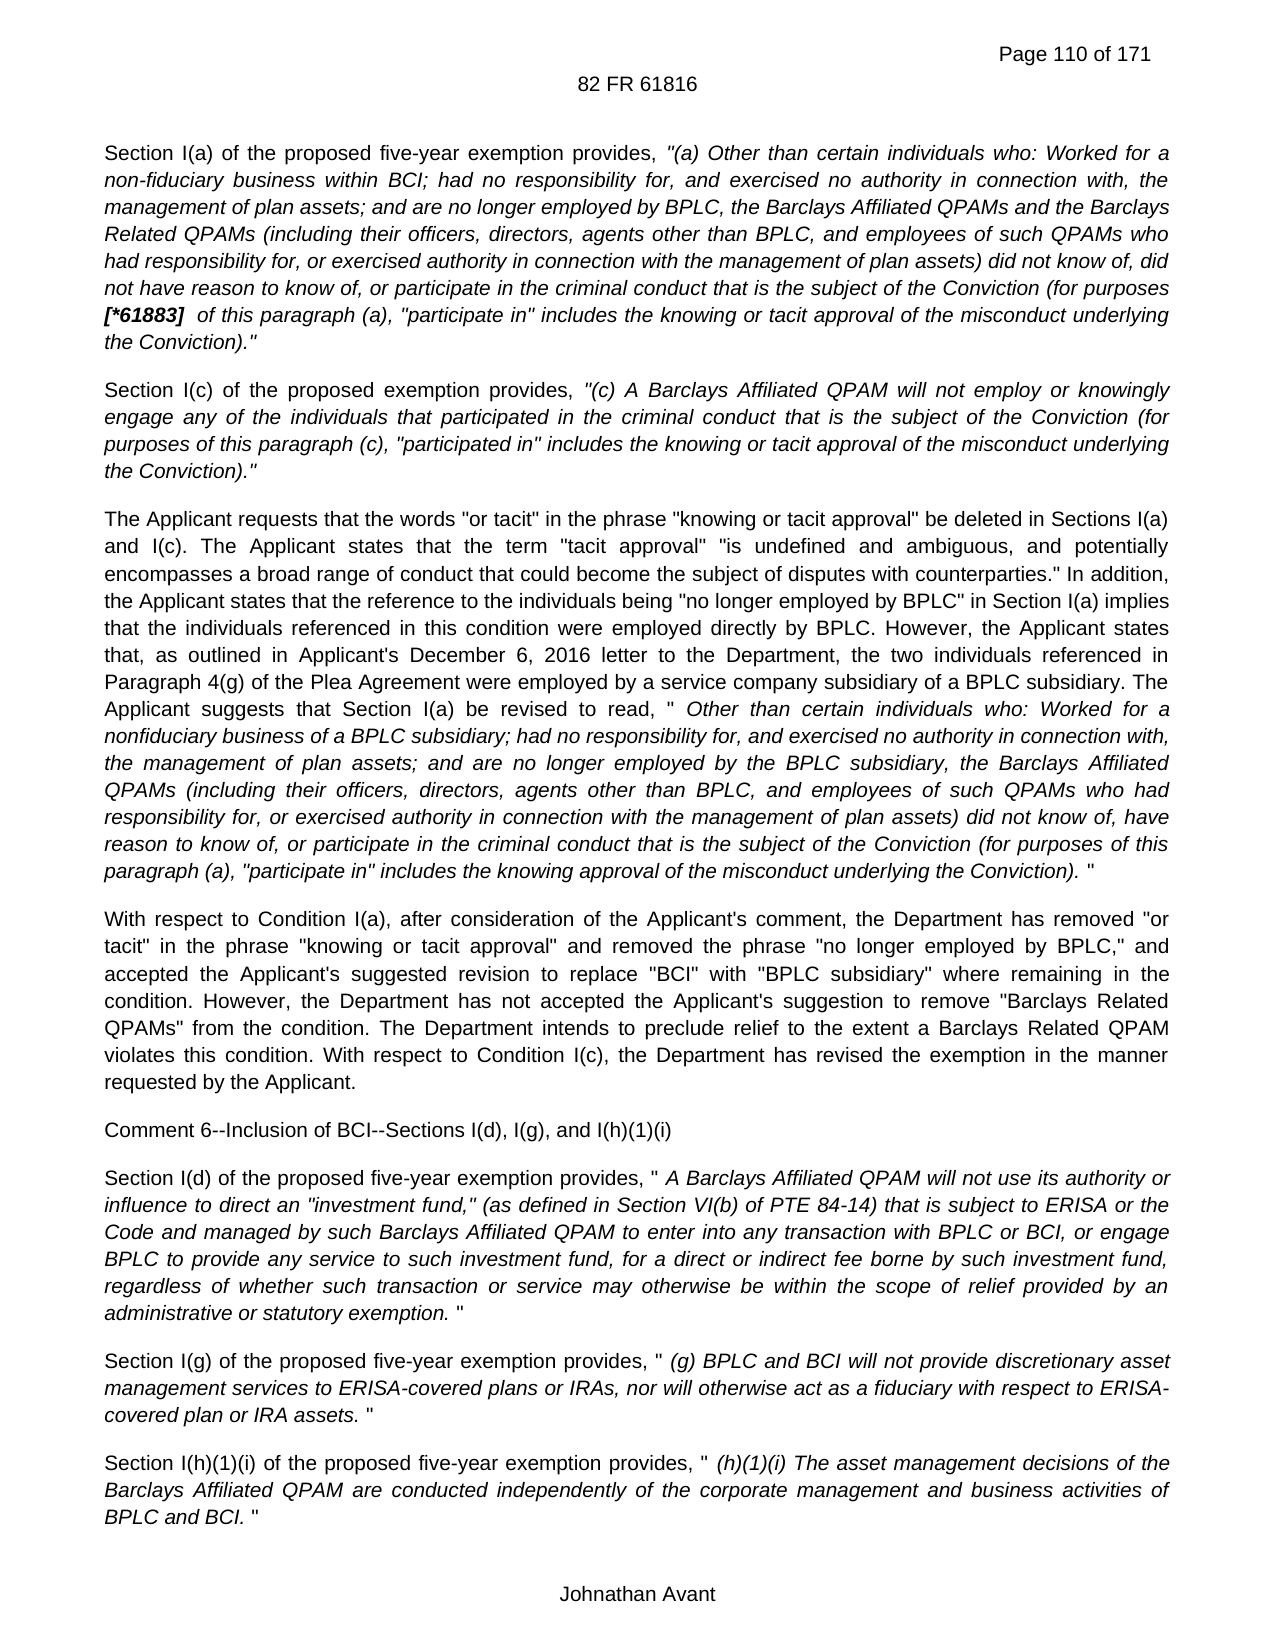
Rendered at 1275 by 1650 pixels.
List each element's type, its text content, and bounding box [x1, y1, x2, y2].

text Section I(d) of the proposed five-year exemption provides, " A Barclays Affiliated QPAM will not use its authority or influence to direct an "investment fund," (as defined in Section VI(b) of PTE 84-14) that is subject to ERISA or the Code and managed by such Barclays Affiliated QPAM to enter into any transaction with BPLC or BCI, or engage BPLC to provide any service to such investment fund, for a direct or indirect fee borne by such investment fund, regardless of whether such transaction or service may otherwise be within the scope of relief provided by an administrative or statutory exemption. " [104, 1162, 1171, 1325]
text The Applicant requests that the words "or tacit" in the phrase "knowing or tacit approval" be deleted in Sections I(a) and I(c). The Applicant states that the term "tacit approval" "is undefined and ambiguous, and potentially encompasses a broad range of conduct that could become the subject of disputes with counterparties." In addition, the Applicant states that the reference to the individuals being "no longer employed by BPLC" in Section I(a) implies that the individuals referenced in this condition were employed directly by BPLC. However, the Applicant states that, as outlined in Applicant's December 6, 2016 letter to the Department, the two individuals referenced in Paragraph 4(g) of the Plea Agreement were employed by a service company subsidiary of a BPLC subsidiary. The Applicant suggests that Section I(a) be revised to read, " Other than certain individuals who: Worked for a nonfiduciary business of a BPLC subsidiary; had no responsibility for, and exercised no authority in connection with, the management of plan assets; and are no longer employed by the BPLC subsidiary, the Barclays Affiliated QPAMs (including their officers, directors, agents other than BPLC, and employees of such QPAMs who had responsibility for, or exercised authority in connection with the management of plan assets) did not know of, have reason to know of, or participate in the criminal conduct that is the subject of the Conviction (for purposes of this paragraph (a), "participate in" includes the knowing approval of the misconduct underlying the Conviction). " [104, 504, 1171, 883]
text Section I(h)(1)(i) of the proposed five-year exemption provides, " (h)(1)(i) The asset management decisions of the Barclays Affiliated QPAM are conducted independently of the corporate management and business activities of BPLC and BCI. " [104, 1448, 1171, 1529]
text Section I(g) of the proposed five-year exemption provides, " (g) BPLC and BCI will not provide discretionary asset management services to ERISA-covered plans or IRAs, nor will otherwise act as a fiduciary with respect to ERISA-covered plan or IRA assets. " [104, 1346, 1171, 1427]
text Comment 6--Inclusion of BCI--Sections I(d), I(g), and I(h)(1)(i) [104, 1114, 1171, 1142]
text With respect to Condition I(a), after consideration of the Applicant's comment, the Department has removed "or tacit" in the phrase "knowing or tacit approval" and removed the phrase "no longer employed by BPLC," and accepted the Applicant's suggested revision to replace "BCI" with "BPLC subsidiary" where remaining in the condition. However, the Department has not accepted the Applicant's suggestion to remove "Barclays Related QPAMs" from the condition. The Department intends to preclude relief to the extent a Barclays Related QPAM violates this condition. With respect to Condition I(c), the Department has revised the exemption in the manner requested by the Applicant. [104, 904, 1171, 1094]
text Section I(a) of the proposed five-year exemption provides, "(a) Other than certain individuals who: Worked for a non-fiduciary business within BCI; had no responsibility for, and exercised no authority in connection with, the management of plan assets; and are no longer employed by BPLC, the Barclays Affiliated QPAMs and the Barclays Related QPAMs (including their officers, directors, agents other than BPLC, and employees of such QPAMs who had responsibility for, or exercised authority in connection with the management of plan assets) did not know of, did not have reason to know of, or participate in the criminal conduct that is the subject of the Conviction (for purposes [*61883] of this paragraph (a), "participate in" includes the knowing or tacit approval of the misconduct underlying the Conviction)." [104, 137, 1171, 354]
text Section I(c) of the proposed exemption provides, "(c) A Barclays Affiliated QPAM will not employ or knowingly engage any of the individuals that participated in the criminal conduct that is the subject of the Conviction (for purposes of this paragraph (c), "participated in" includes the knowing or tacit approval of the misconduct underlying the Conviction)." [104, 375, 1171, 483]
